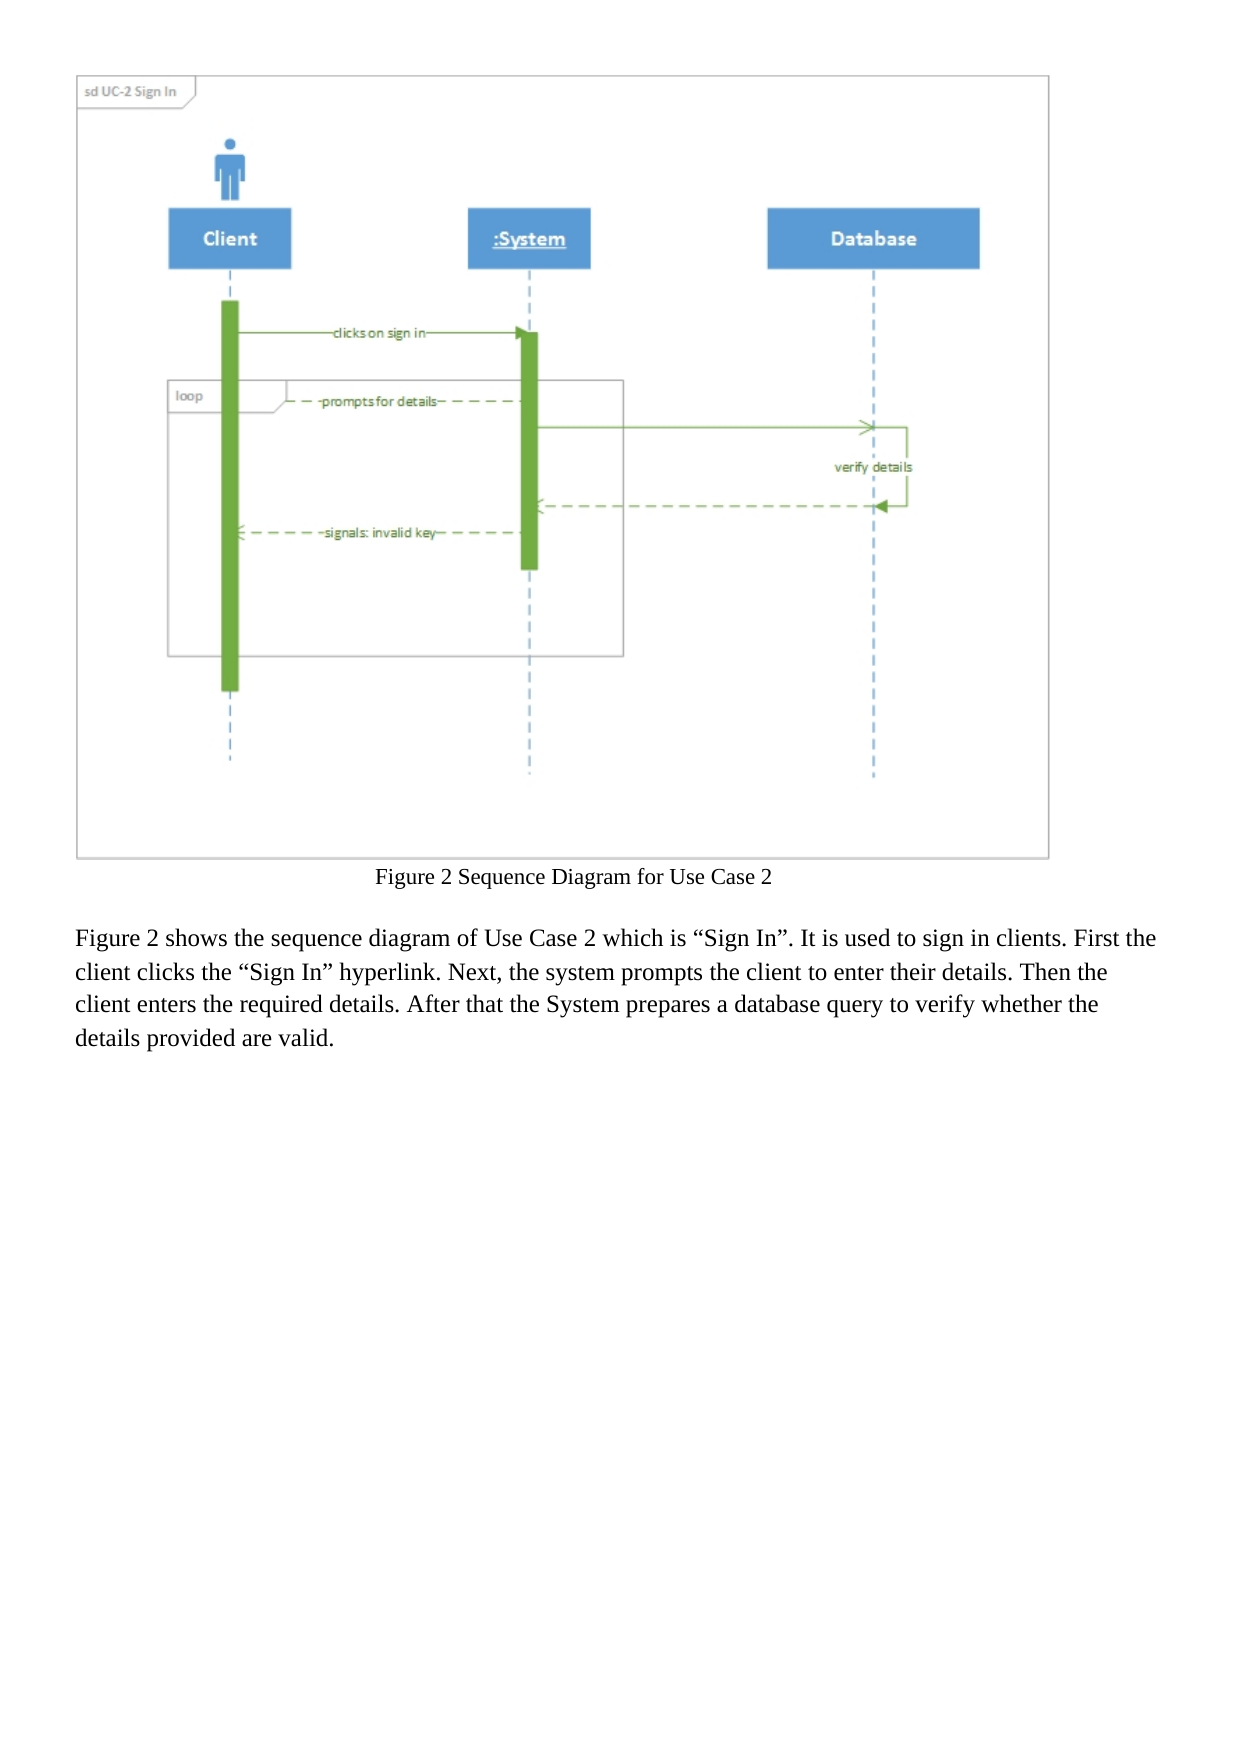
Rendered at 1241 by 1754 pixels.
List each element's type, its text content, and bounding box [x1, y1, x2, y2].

text Figure 2 shows the sequence diagram of Use Case 2 which is “Sign In”. It is used to sign in clients. First the client clicks the “Sign In” hyperlink. Next, the system prompts the client to enter their details. Then the client enters the required details. After that the System prepares a database query to verify whether the details provided are valid. [75, 923, 1165, 1051]
picture [75, 75, 1050, 860]
text Figure 2 Sequence Diagram for Use Case 2 [75, 863, 1165, 889]
